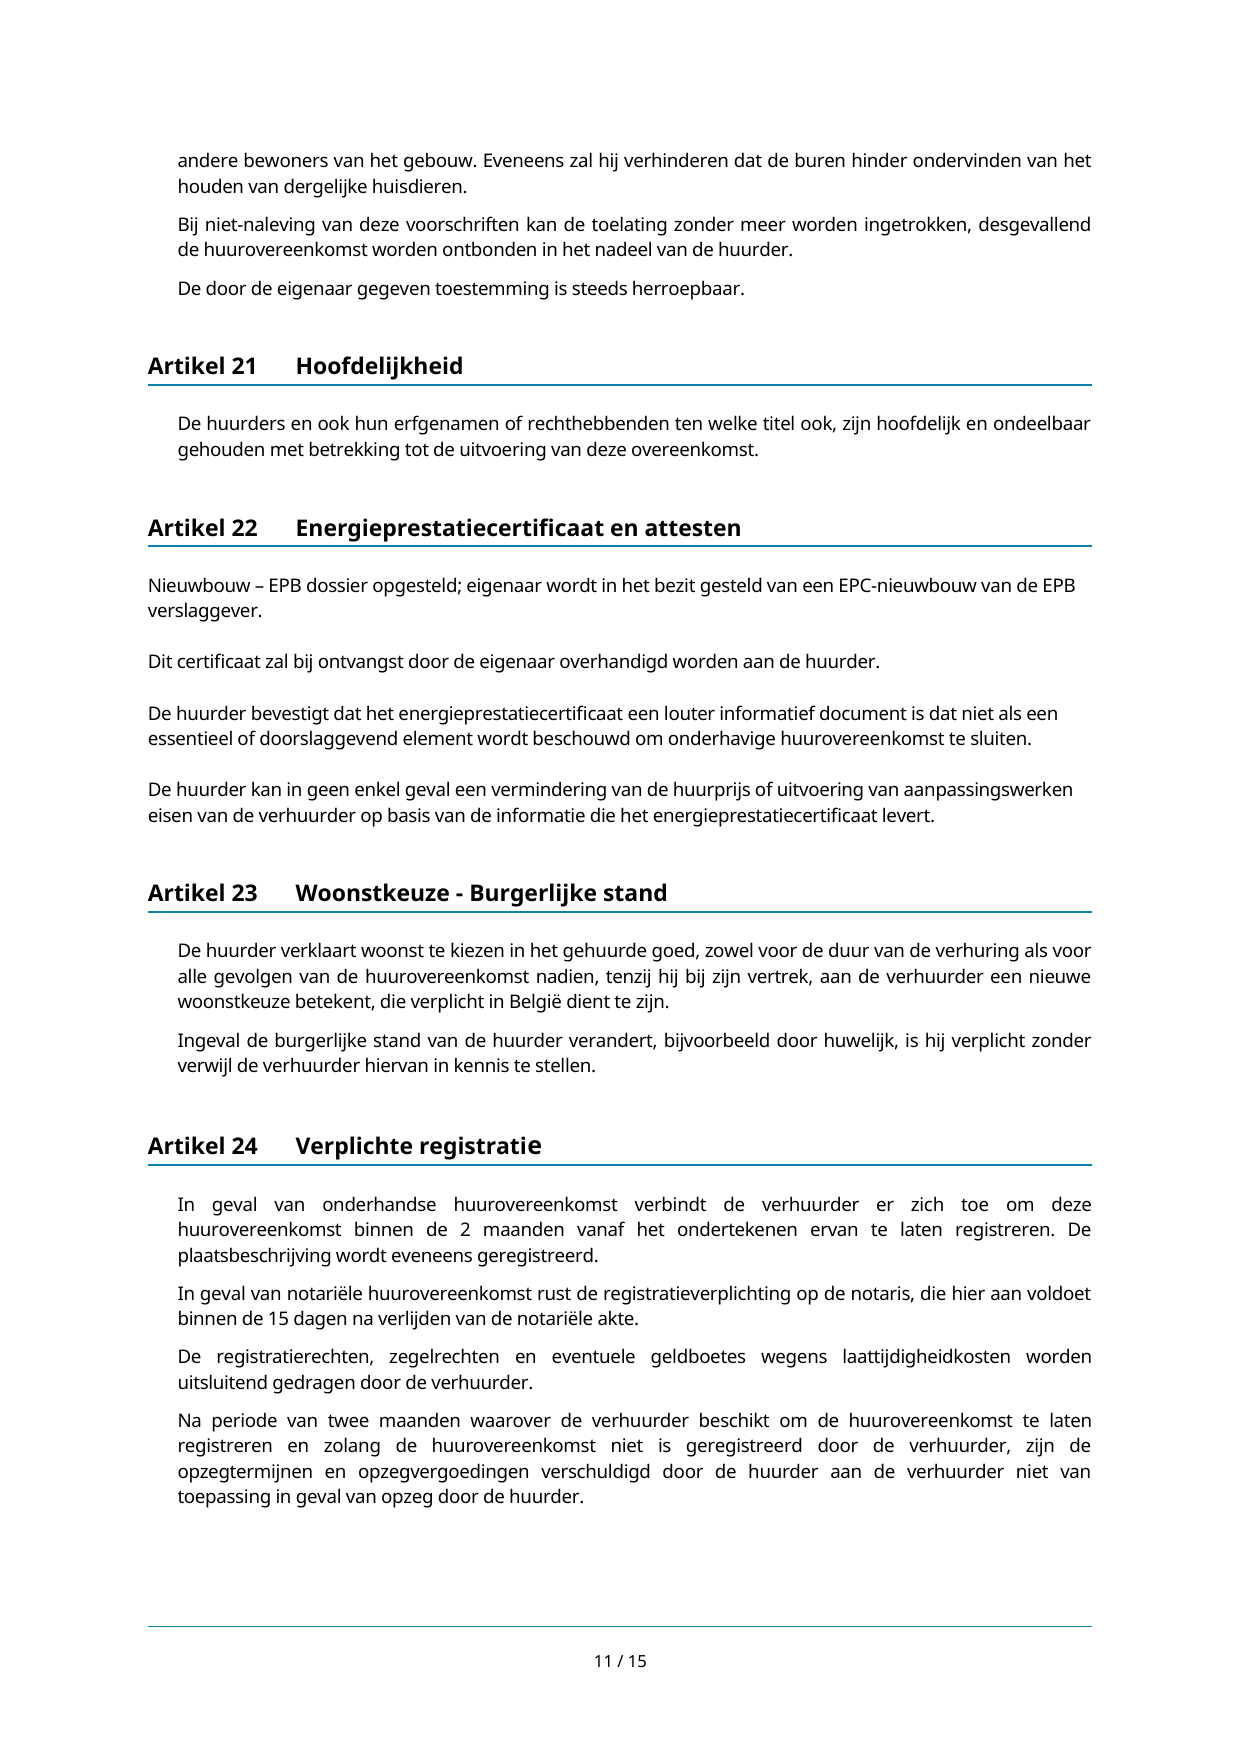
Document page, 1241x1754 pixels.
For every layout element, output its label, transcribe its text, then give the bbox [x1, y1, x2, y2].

text In geval van notariële huurovereenkomst rust de registratieverplichting op de notaris, die hier aan voldoet binnen de 15 dagen na verlijden van de notariële akte. [177, 1280, 1092, 1331]
text De registratierechten, zegelrechten en eventuele geldboetes wegens laattijdigheidkosten worden uitsluitend gedragen door de verhuurder. [177, 1344, 1092, 1395]
text De huurder bevestigt dat het energieprestatiecertificaat een louter informatief document is dat niet als een essentieel of doorslaggevend element wordt beschouwd om onderhavige huurovereenkomst te sluiten. [148, 700, 1092, 751]
text Ingeval de burgerlijke stand van de huurder verandert, bijvoorbeeld door huwelijk, is hij verplicht zonder verwijl de verhuurder hiervan in kennis te stellen. [177, 1027, 1092, 1078]
subtitle Woonstkeuze - Burgerlijke stand [148, 877, 1092, 911]
subtitle Energieprestatiecertificaat en attesten [148, 512, 1092, 545]
text De huurder verklaart woonst te kiezen in het gehuurde goed, zowel voor de duur van de verhuring als voor alle gevolgen van de huurovereenkomst nadien, tenzij hij bij zijn vertrek, aan de verhuurder een nieuwe woonstkeuze betekent, die verplicht in België dient te zijn. [177, 938, 1092, 1014]
text Bij niet-naleving van deze voorschriften kan de toelating zonder meer worden ingetrokken, desgevallend de huurovereenkomst worden ontbonden in het nadeel van de huurder. [177, 211, 1092, 262]
subtitle Hoofdelijkheid [148, 350, 1092, 384]
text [177, 148, 1092, 199]
subtitle Verplichte registratie [148, 1128, 1092, 1164]
text Dit certificaat zal bij ontvangst door de eigenaar overhandigd worden aan de huurder. [148, 649, 1092, 674]
text In geval van onderhandse huurovereenkomst verbindt de verhuurder er zich toe om deze huurovereenkomst binnen de 2 maanden vanaf het ondertekenen ervan te laten registreren. De plaatsbeschrijving wordt eveneens geregistreerd. [177, 1191, 1092, 1268]
text De huurders en ook hun erfgenamen of rechthebbenden ten welke titel ook, zijn hoofdelijk en ondeelbaar gehouden met betrekking tot de uitvoering van deze overeenkomst. [177, 411, 1092, 462]
text De door de eigenaar gegeven toestemming is steeds herroepbaar. [177, 275, 1092, 300]
text Nieuwbouw – EPB dossier opgesteld; eigenaar wordt in het bezit gesteld van een EPC-nieuwbouw van de EPB verslaggever. [148, 572, 1092, 623]
text De huurder kan in geen enkel geval een vermindering van de huurprijs of uitvoering van aanpassingswerken eisen van de verhuurder op basis van de informatie die het energieprestatiecertificaat levert. [148, 776, 1092, 827]
text Na periode van twee maanden waarover de verhuurder beschikt om de huurovereenkomst te laten registreren en zolang de huurovereenkomst niet is geregistreerd door de verhuurder, zijn de opzegtermijnen en opzegvergoedingen verschuldigd door de huurder aan de verhuurder niet van toepassing in geval van opzeg door de huurder. [177, 1407, 1092, 1509]
